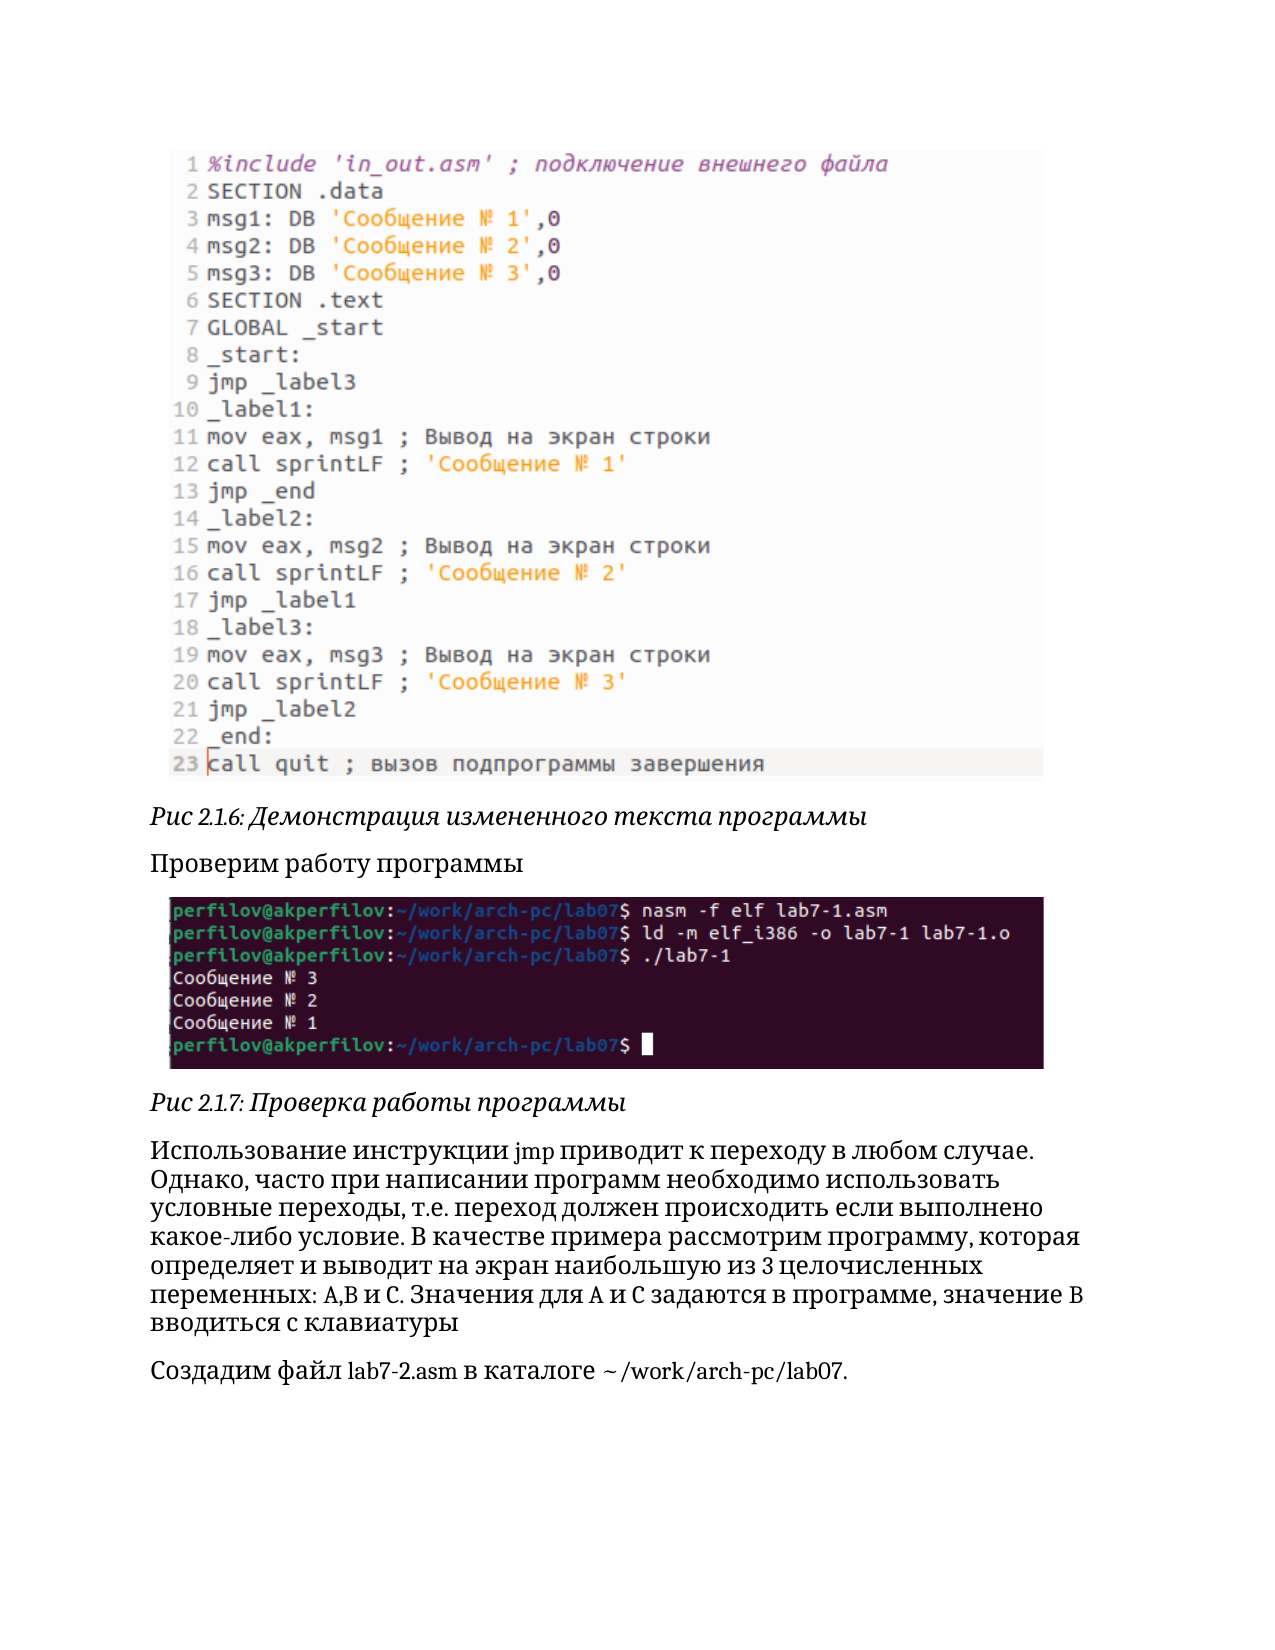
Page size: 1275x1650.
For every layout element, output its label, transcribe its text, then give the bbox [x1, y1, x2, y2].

text Использование инструкции jmp приводит к переходу в любом случае. Однако, часто при написании программ необходимо использовать условные переходы, т.е. переход должен происходить если выполнено какое-либо условие. В качестве примера рассмотрим программу, которая определяет и выводит на экран наибольшую из 3 целочисленных переменных: A,B и C. Значения для A и C задаются в программе, значение B вводиться с клавиатуры [150, 1137, 1125, 1338]
text Рис 2.1.6: Демонстрация измененного текста программы [150, 802, 1125, 831]
text Создадим файл lab7-2.asm в каталоге ~/work/arch-pc/lab07. [150, 1357, 1125, 1386]
text Проверим работу программы [150, 850, 1125, 879]
picture [168, 897, 1044, 1069]
text Рис 2.1.7: Проверка работы программы [150, 1089, 1125, 1118]
picture [168, 150, 1044, 782]
